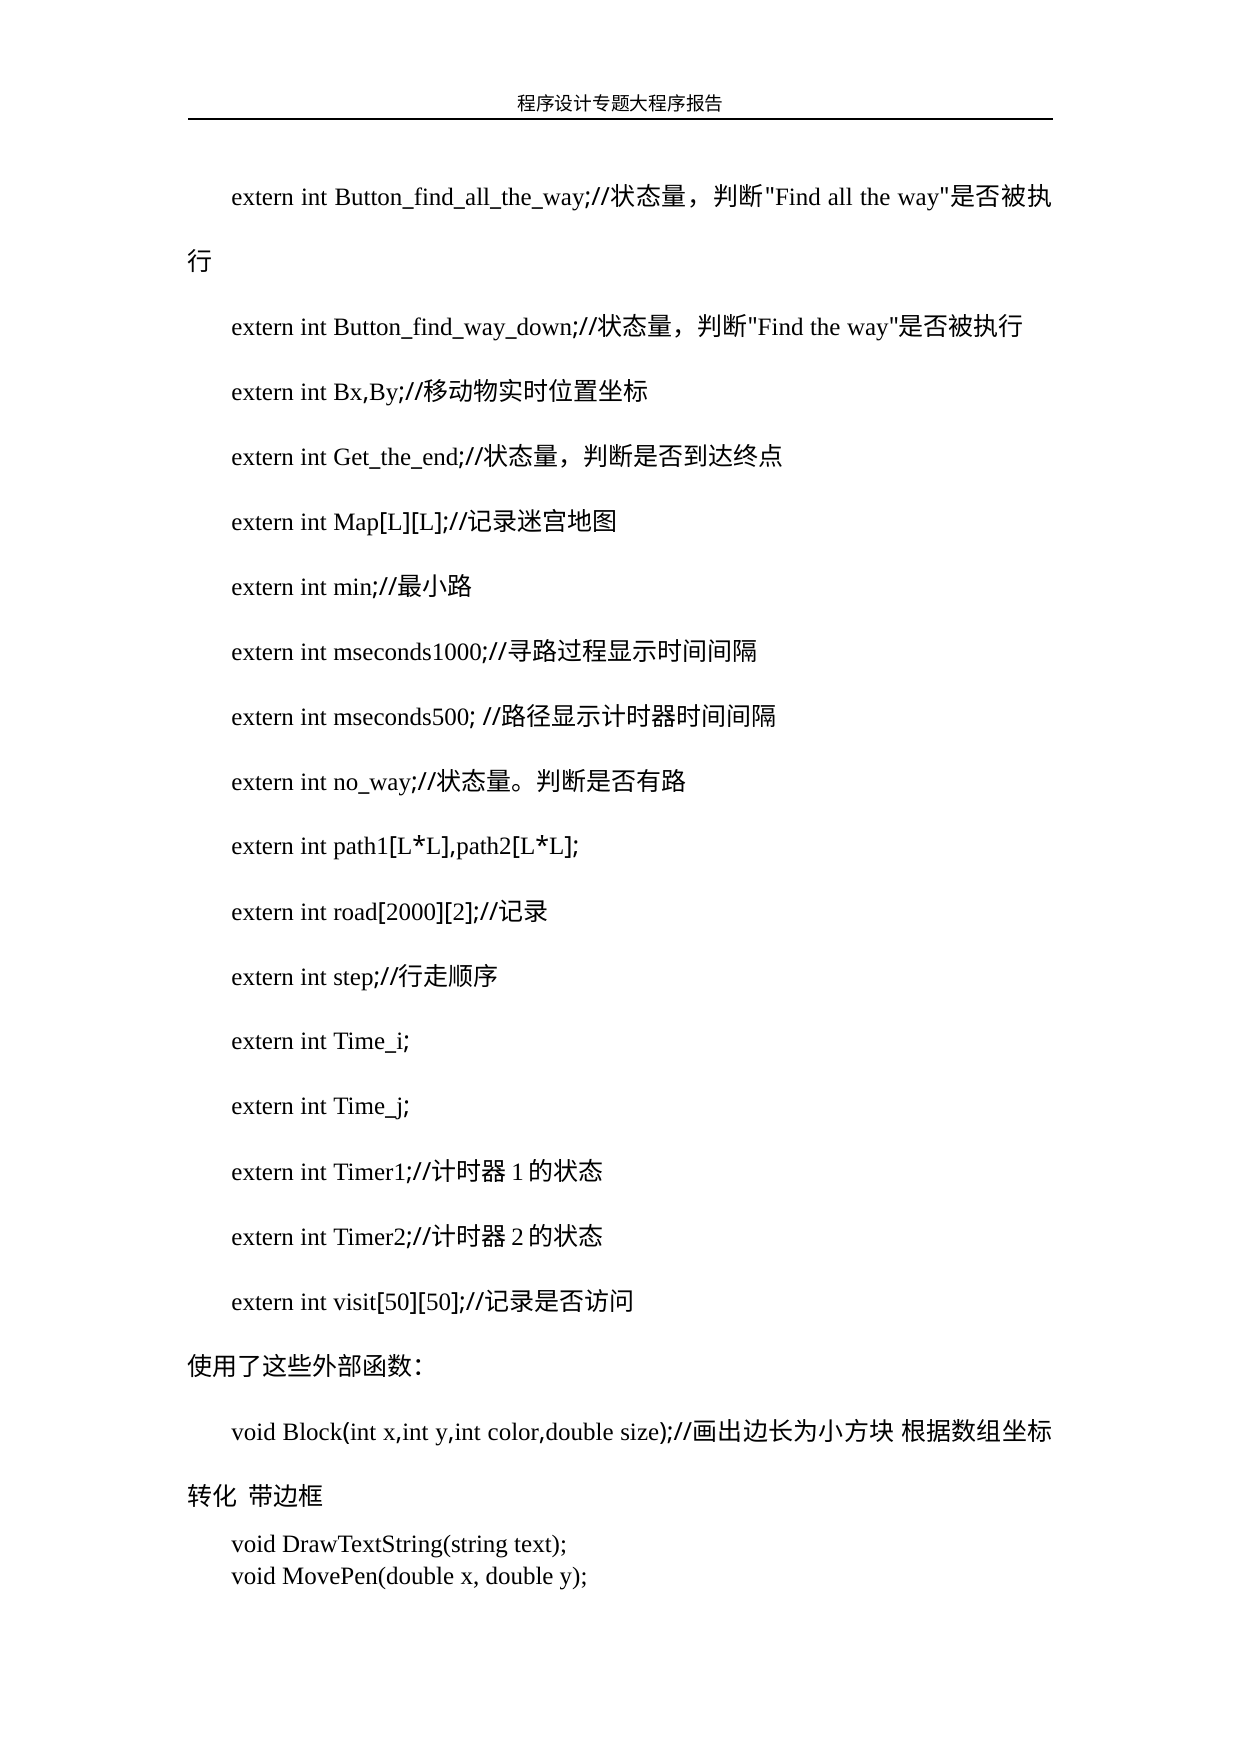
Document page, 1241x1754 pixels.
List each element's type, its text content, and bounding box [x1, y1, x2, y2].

text extern int Time_i; [187, 1007, 1053, 1072]
text extern int Button_find_way_down;//状态量，判断"Find the way"是否被执行 [187, 292, 1053, 357]
text void Block(int x,int y,int color,double size);//画出边长为小方块 根据数组坐标转化 带边框 [187, 1397, 1053, 1527]
text extern int no_way;//状态量。判断是否有路 [187, 747, 1053, 812]
text extern int Bx,By;//移动物实时位置坐标 [187, 357, 1053, 422]
text extern int Timer1;//计时器1的状态 [187, 1137, 1053, 1202]
text extern int mseconds1000;//寻路过程显示时间间隔 [187, 617, 1053, 682]
text 使用了这些外部函数： [187, 1332, 1053, 1397]
text extern int road[2000][2];//记录 [187, 877, 1053, 942]
text extern int Button_find_all_the_way;//状态量，判断"Find all the way"是否被执行 [187, 162, 1053, 292]
text extern int Get_the_end;//状态量，判断是否到达终点 [187, 422, 1053, 487]
text extern int path1[L*L],path2[L*L]; [187, 812, 1053, 877]
text extern int step;//行走顺序 [187, 942, 1053, 1007]
text void MovePen(double x, double y); [187, 1559, 1053, 1592]
text extern int visit[50][50];//记录是否访问 [187, 1267, 1053, 1332]
text extern int Timer2;//计时器2的状态 [187, 1202, 1053, 1267]
text extern int Time_j; [187, 1072, 1053, 1137]
text void DrawTextString(string text); [187, 1527, 1053, 1559]
text extern int min;//最小路 [187, 552, 1053, 617]
text extern int mseconds500; //路径显示计时器时间间隔 [187, 682, 1053, 747]
text extern int Map[L][L];//记录迷宫地图 [187, 487, 1053, 552]
